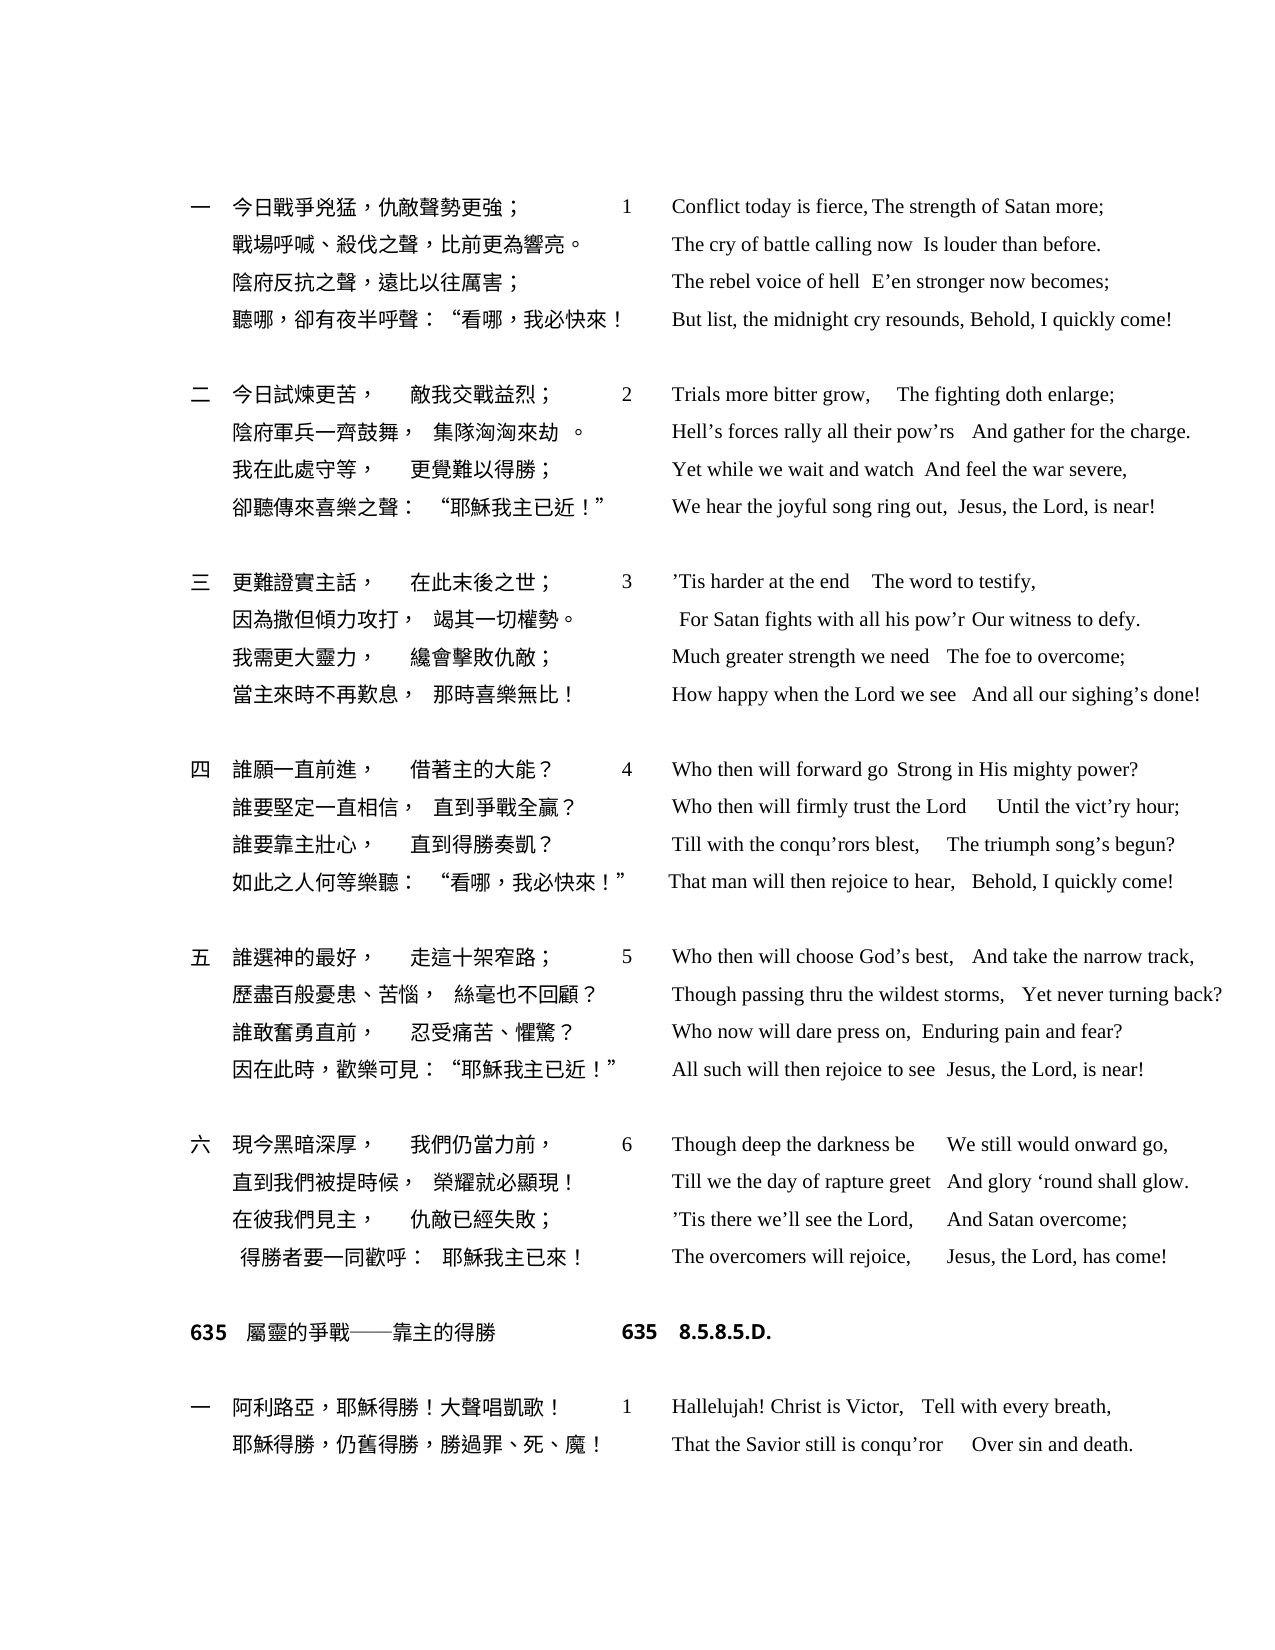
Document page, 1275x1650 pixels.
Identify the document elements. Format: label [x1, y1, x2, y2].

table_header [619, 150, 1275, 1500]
table_header [188, 150, 619, 1500]
